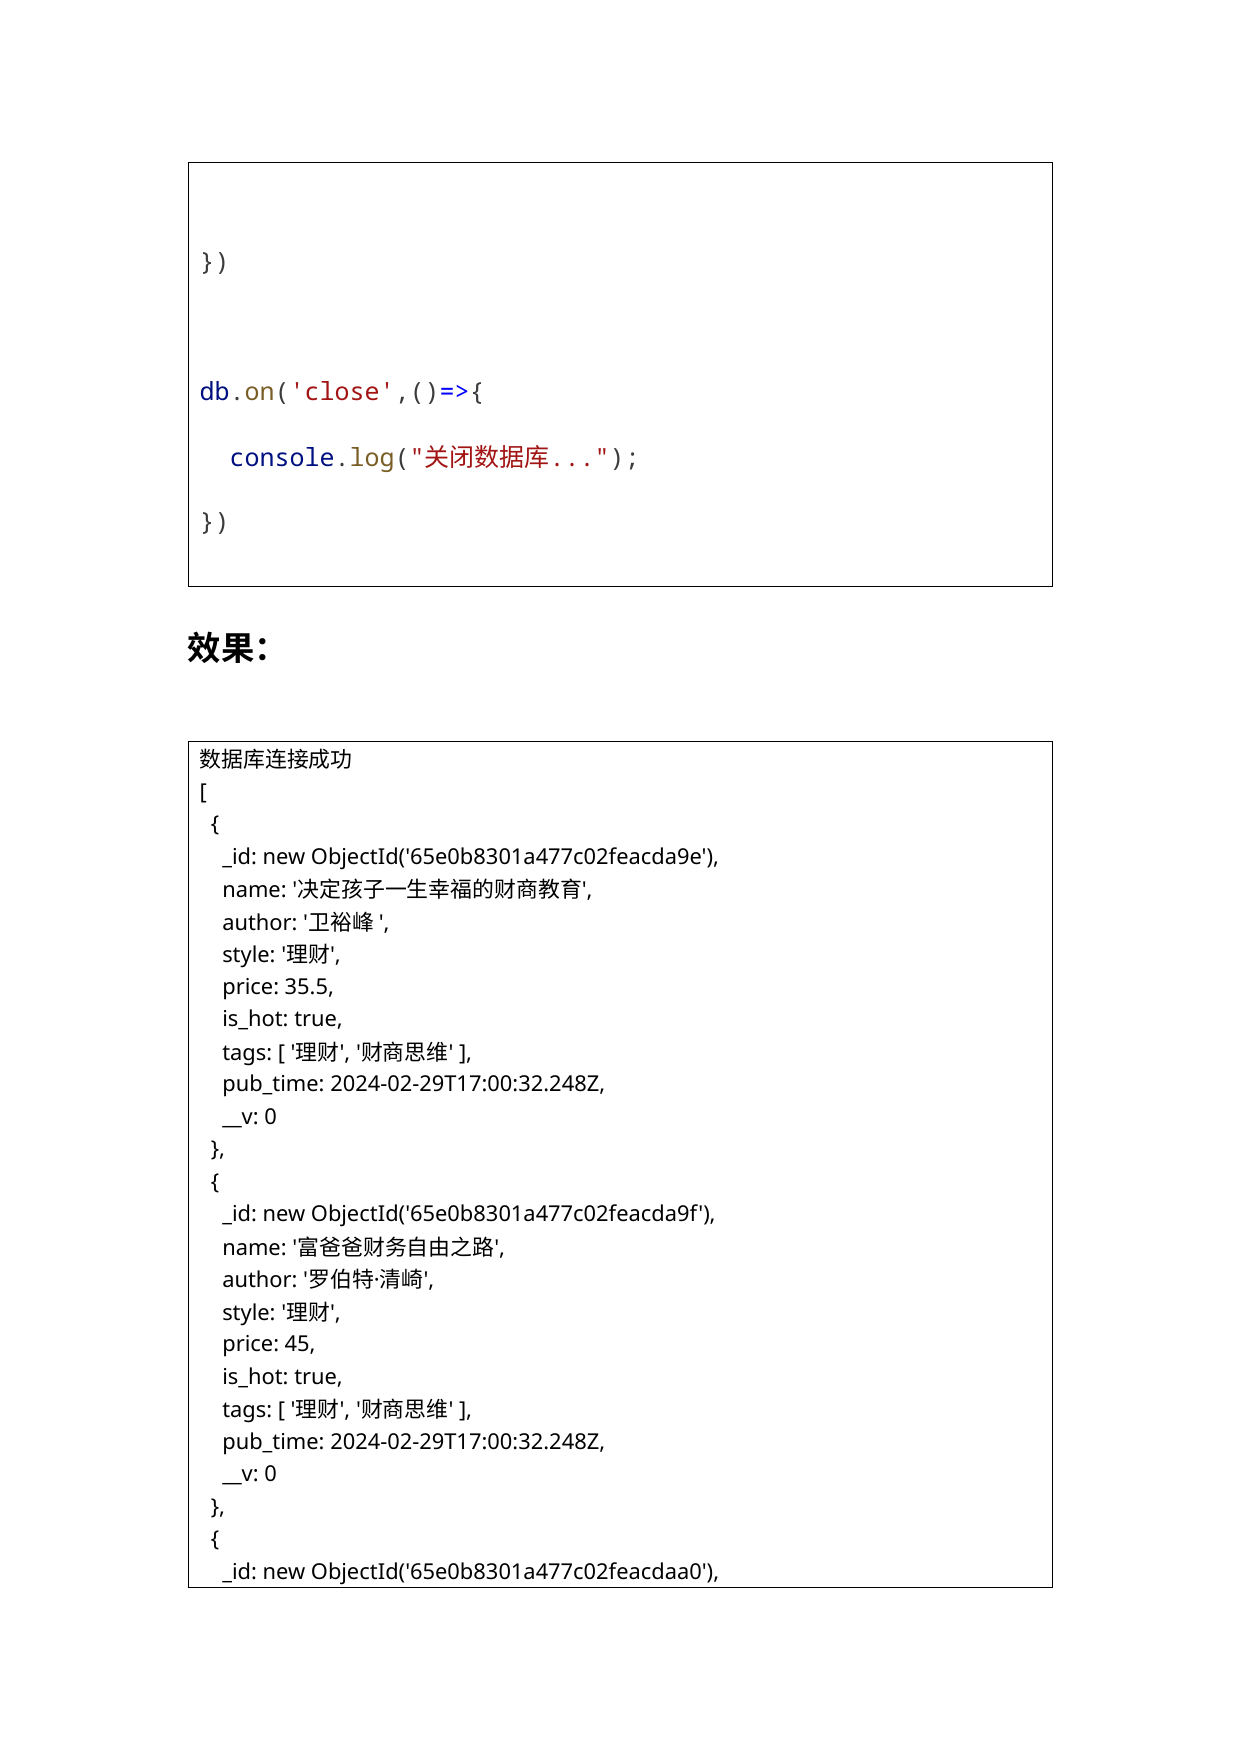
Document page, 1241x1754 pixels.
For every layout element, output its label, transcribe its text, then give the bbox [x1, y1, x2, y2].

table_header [189, 742, 1052, 1587]
subtitle 效果： [187, 614, 1053, 679]
